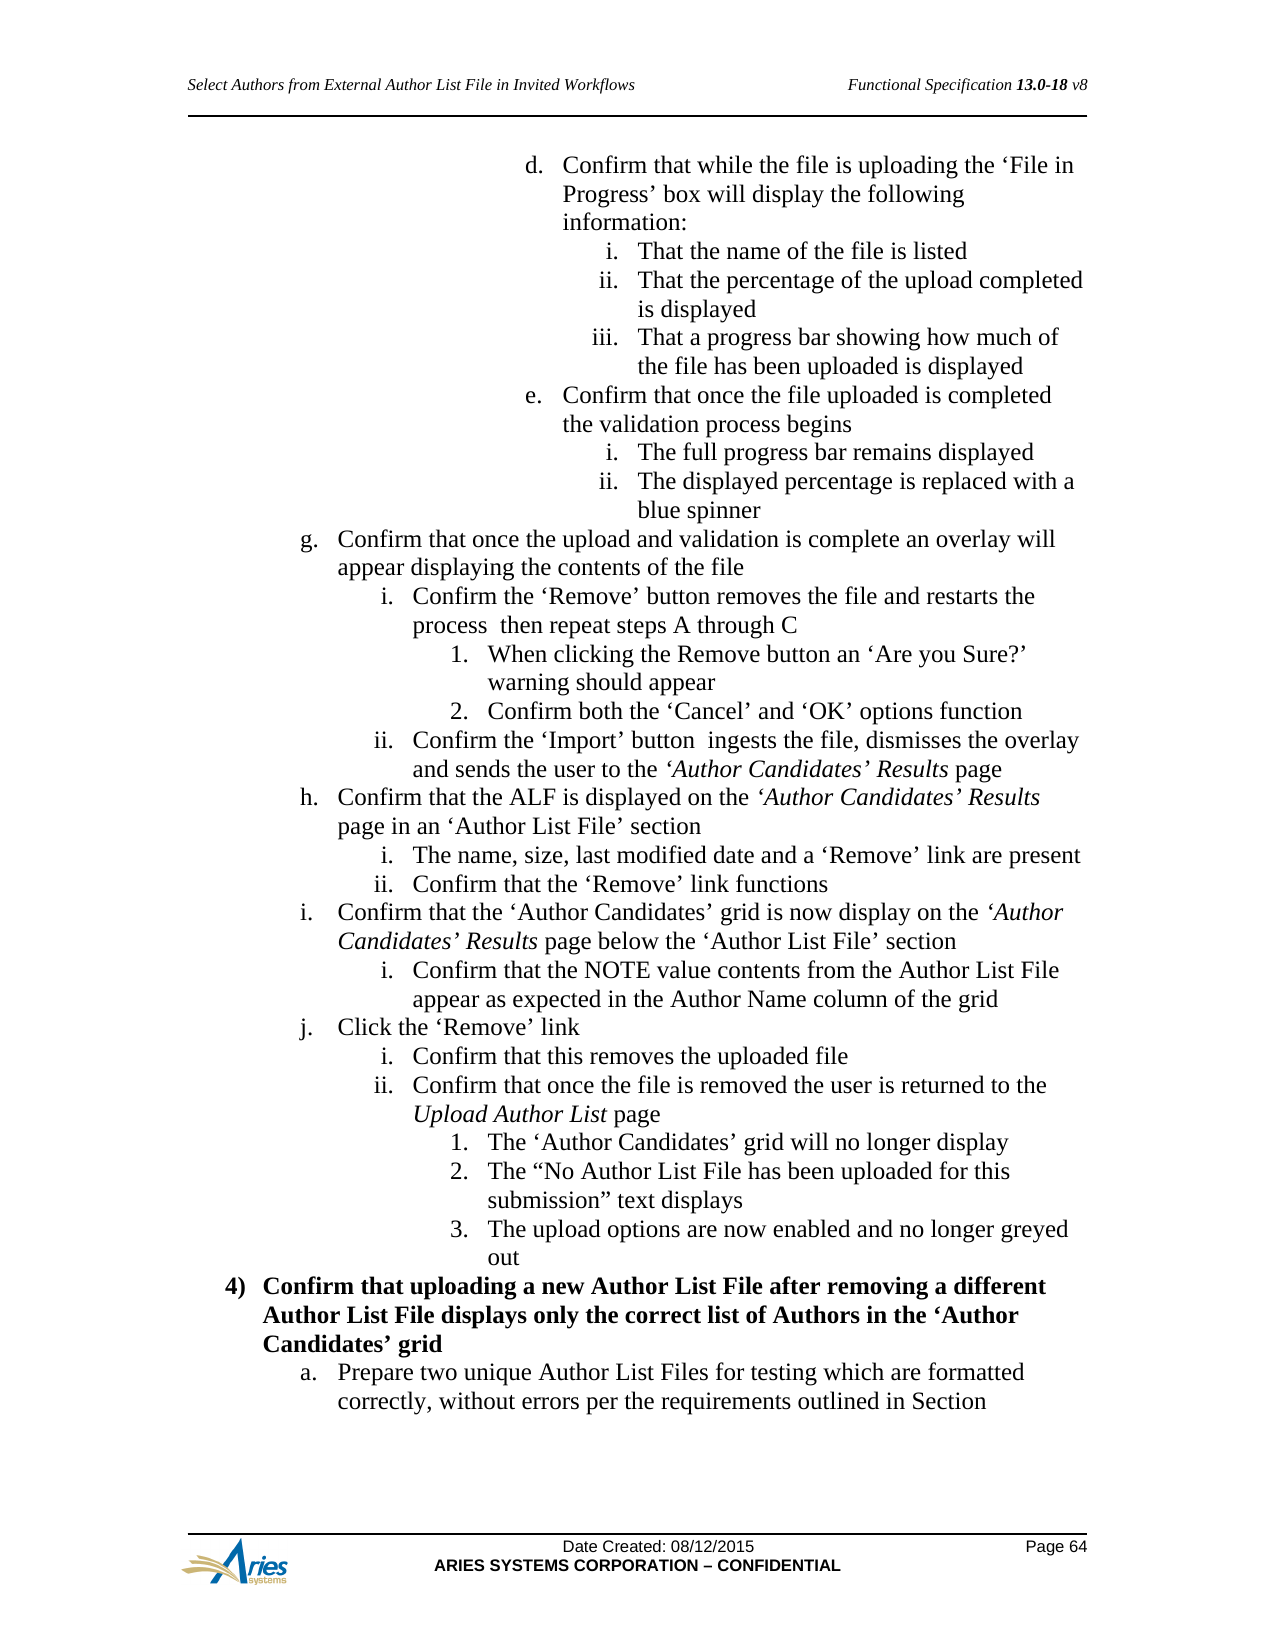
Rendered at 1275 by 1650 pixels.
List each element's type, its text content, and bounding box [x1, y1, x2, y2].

list Confirm that the ‘Remove’ link functions [394, 869, 1087, 897]
list The full progress bar remains displayed [619, 437, 1087, 466]
list That the name of the file is listed [619, 236, 1087, 265]
list The “No Author List File has been uploaded for this submission” text displays [450, 1156, 1087, 1214]
list Prepare two unique Author List Files for testing which are formatted correctly, without errors per the requirements outlined in Section [300, 1357, 1087, 1415]
picture [181, 1538, 288, 1585]
list Confirm both the ‘Cancel’ and ‘OK’ options function [450, 696, 1087, 725]
list The name, size, last modified date and a ‘Remove’ link are present [394, 840, 1087, 869]
list Confirm the ‘Import’ button ingests the file, dismisses the overlay and sends the user to the ‘Author Candidates’ Results page [394, 725, 1087, 782]
list The ‘Author Candidates’ grid will no longer display [450, 1127, 1087, 1156]
list Confirm that uploading a new Author List File after removing a different Author List File displays only the correct list of Authors in the ‘Author Candidates’ grid [225, 1271, 1087, 1357]
list Click the ‘Remove’ link [300, 1012, 1087, 1041]
list The displayed percentage is replaced with a blue spinner [619, 466, 1087, 524]
list That the percentage of the upload completed is displayed [619, 265, 1087, 322]
list Confirm that the ‘Author Candidates’ grid is now display on the ‘Author Candidates’ Results page below the ‘Author List File’ section [300, 897, 1087, 955]
list Confirm that once the file uploaded is completed the validation process begins [525, 380, 1087, 437]
list Confirm that while the file is uploading the ‘File in Progress’ box will display the following information: [525, 150, 1087, 236]
list When clicking the Remove button an ‘Are you Sure?’ warning should appear [450, 639, 1087, 696]
list That a progress bar showing how much of the file has been uploaded is displayed [619, 322, 1087, 380]
list Confirm that once the file is removed the user is returned to the Upload Author List page [394, 1070, 1087, 1127]
list Confirm that the NOTE value contents from the Author List File appear as expected in the Author Name column of the grid [394, 955, 1087, 1012]
list Confirm that once the upload and validation is complete an overlay will appear displaying the contents of the file [300, 524, 1087, 581]
list The upload options are now enabled and no longer greyed out [450, 1214, 1087, 1271]
list Confirm that the ALF is displayed on the ‘Author Candidates’ Results page in an ‘Author List File’ section [300, 782, 1087, 840]
list Confirm the ‘Remove’ button removes the file and restarts the process then repeat steps A through C [394, 581, 1087, 639]
list Confirm that this removes the uploaded file [394, 1041, 1087, 1070]
